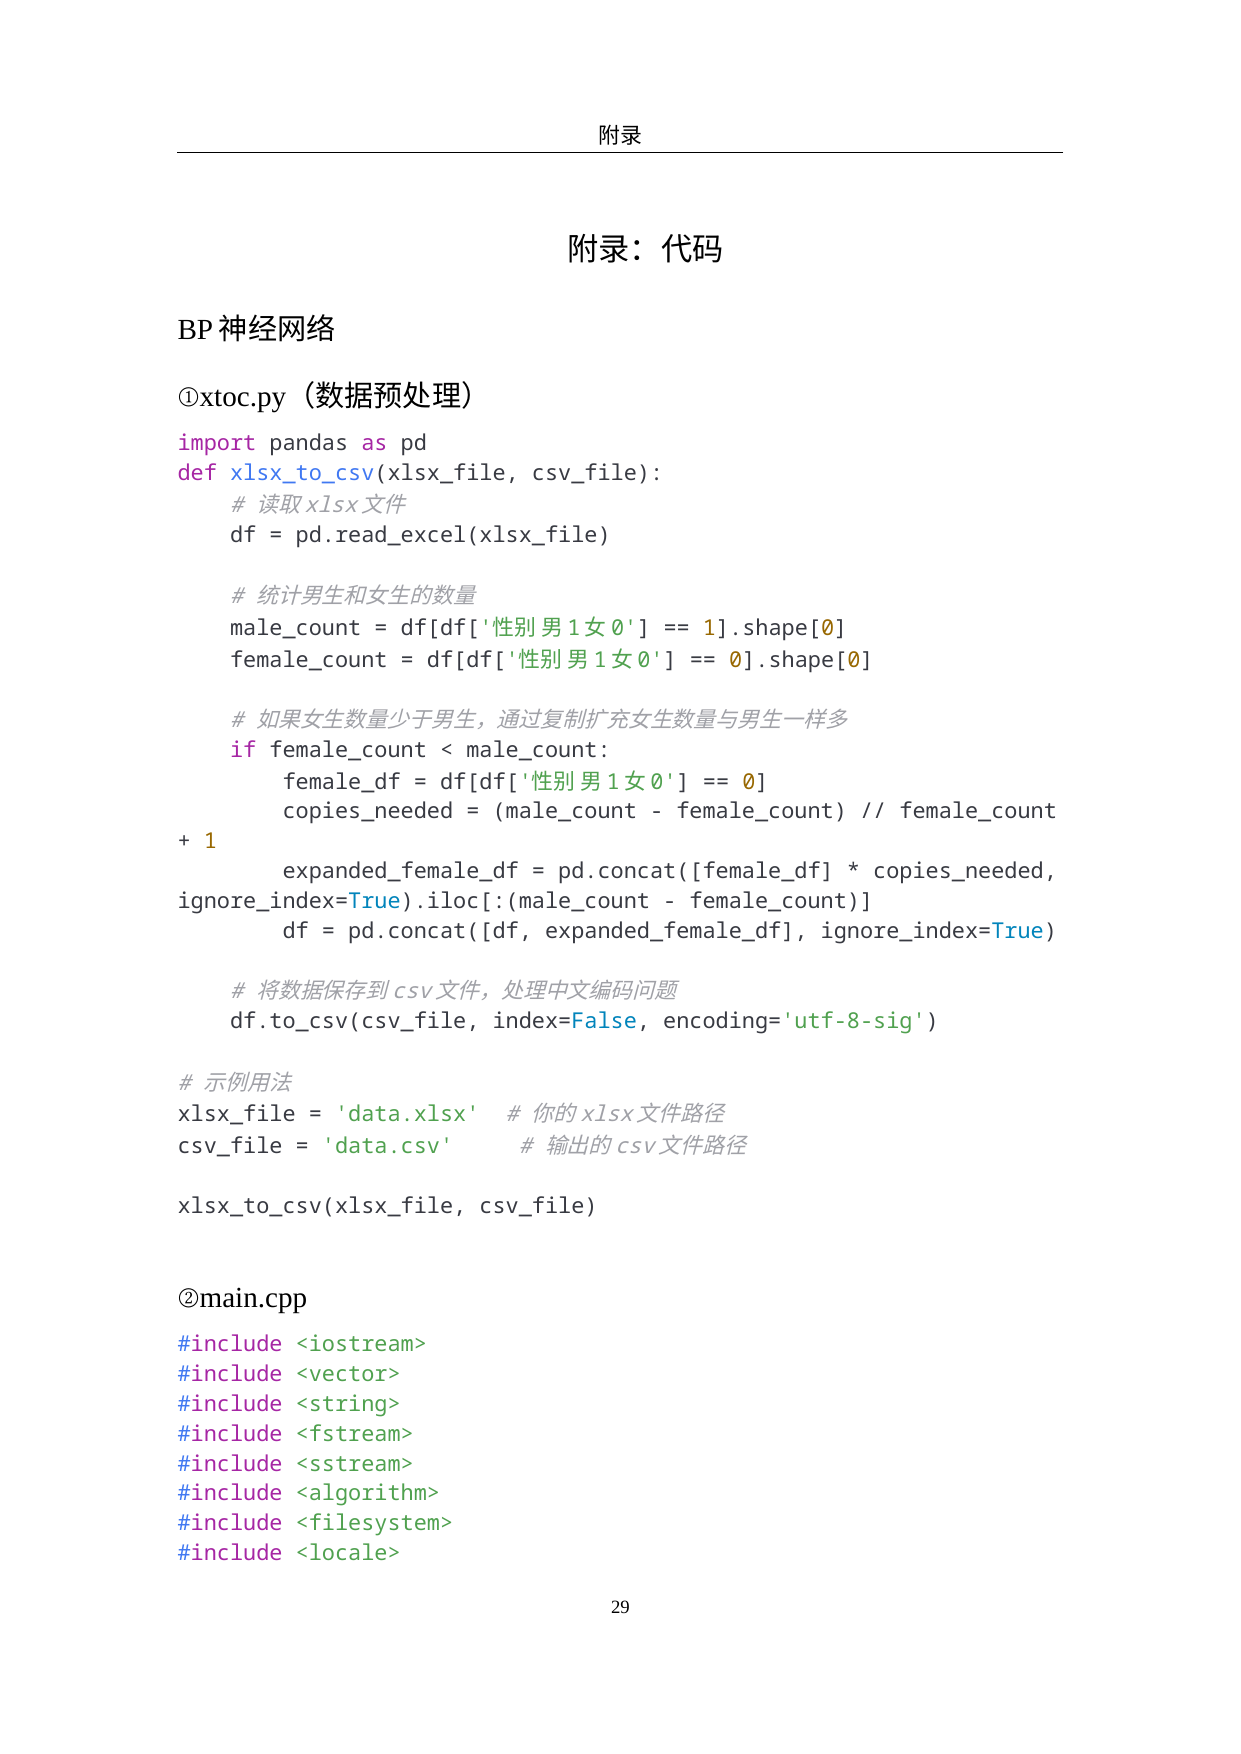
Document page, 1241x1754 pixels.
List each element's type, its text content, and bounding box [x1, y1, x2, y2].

text 附录：代码 [177, 227, 1063, 269]
text import pandas as pd [177, 427, 1063, 457]
text #include <filesystem> [177, 1507, 1063, 1537]
text #include <algorithm> [177, 1477, 1063, 1507]
text female_df = df[df['性别 男1女0'] == 0] [177, 764, 1063, 796]
text #include <vector> [177, 1358, 1063, 1388]
text # 示例用法 [177, 1064, 1063, 1096]
subtitle BP神经网络 [177, 306, 1063, 348]
text if female_count < male_count: [177, 734, 1063, 764]
text expanded_female_df = pd.concat([female_df] * copies_needed, ignore_index=True).iloc[:(male_count - female_count)] [177, 855, 1063, 915]
text # 如果女生数量少于男生，通过复制扩充女生数量与男生一样多 [177, 702, 1063, 734]
text df = pd.concat([df, expanded_female_df], ignore_index=True) [177, 915, 1063, 944]
text male_count = df[df['性别 男1女0'] == 1].shape[0] [177, 610, 1063, 642]
text df = pd.read_excel(xlsx_file) [177, 518, 1063, 548]
subtitle ①xtoc.py（数据预处理） [177, 373, 1063, 415]
text #include <sstream> [177, 1448, 1063, 1477]
text #include <iostream> [177, 1328, 1063, 1358]
subtitle ②main.cpp [177, 1274, 1063, 1316]
text df.to_csv(csv_file, index=False, encoding='utf-8-sig') [177, 1005, 1063, 1035]
text copies_needed = (male_count - female_count) // female_count + 1 [177, 796, 1063, 855]
text def xlsx_to_csv(xlsx_file, csv_file): [177, 457, 1063, 487]
text #include <string> [177, 1388, 1063, 1418]
text xlsx_to_csv(xlsx_file, csv_file) [177, 1190, 1063, 1219]
text # 读取xlsx文件 [177, 487, 1063, 518]
text #include <fstream> [177, 1418, 1063, 1448]
text female_count = df[df['性别 男1女0'] == 0].shape[0] [177, 642, 1063, 673]
text xlsx_file = 'data.xlsx' # 你的xlsx文件路径 [177, 1096, 1063, 1128]
text # 统计男生和女生的数量 [177, 578, 1063, 610]
text #include <locale> [177, 1537, 1063, 1567]
text csv_file = 'data.csv' # 输出的csv文件路径 [177, 1128, 1063, 1160]
text # 将数据保存到csv文件，处理中文编码问题 [177, 973, 1063, 1005]
